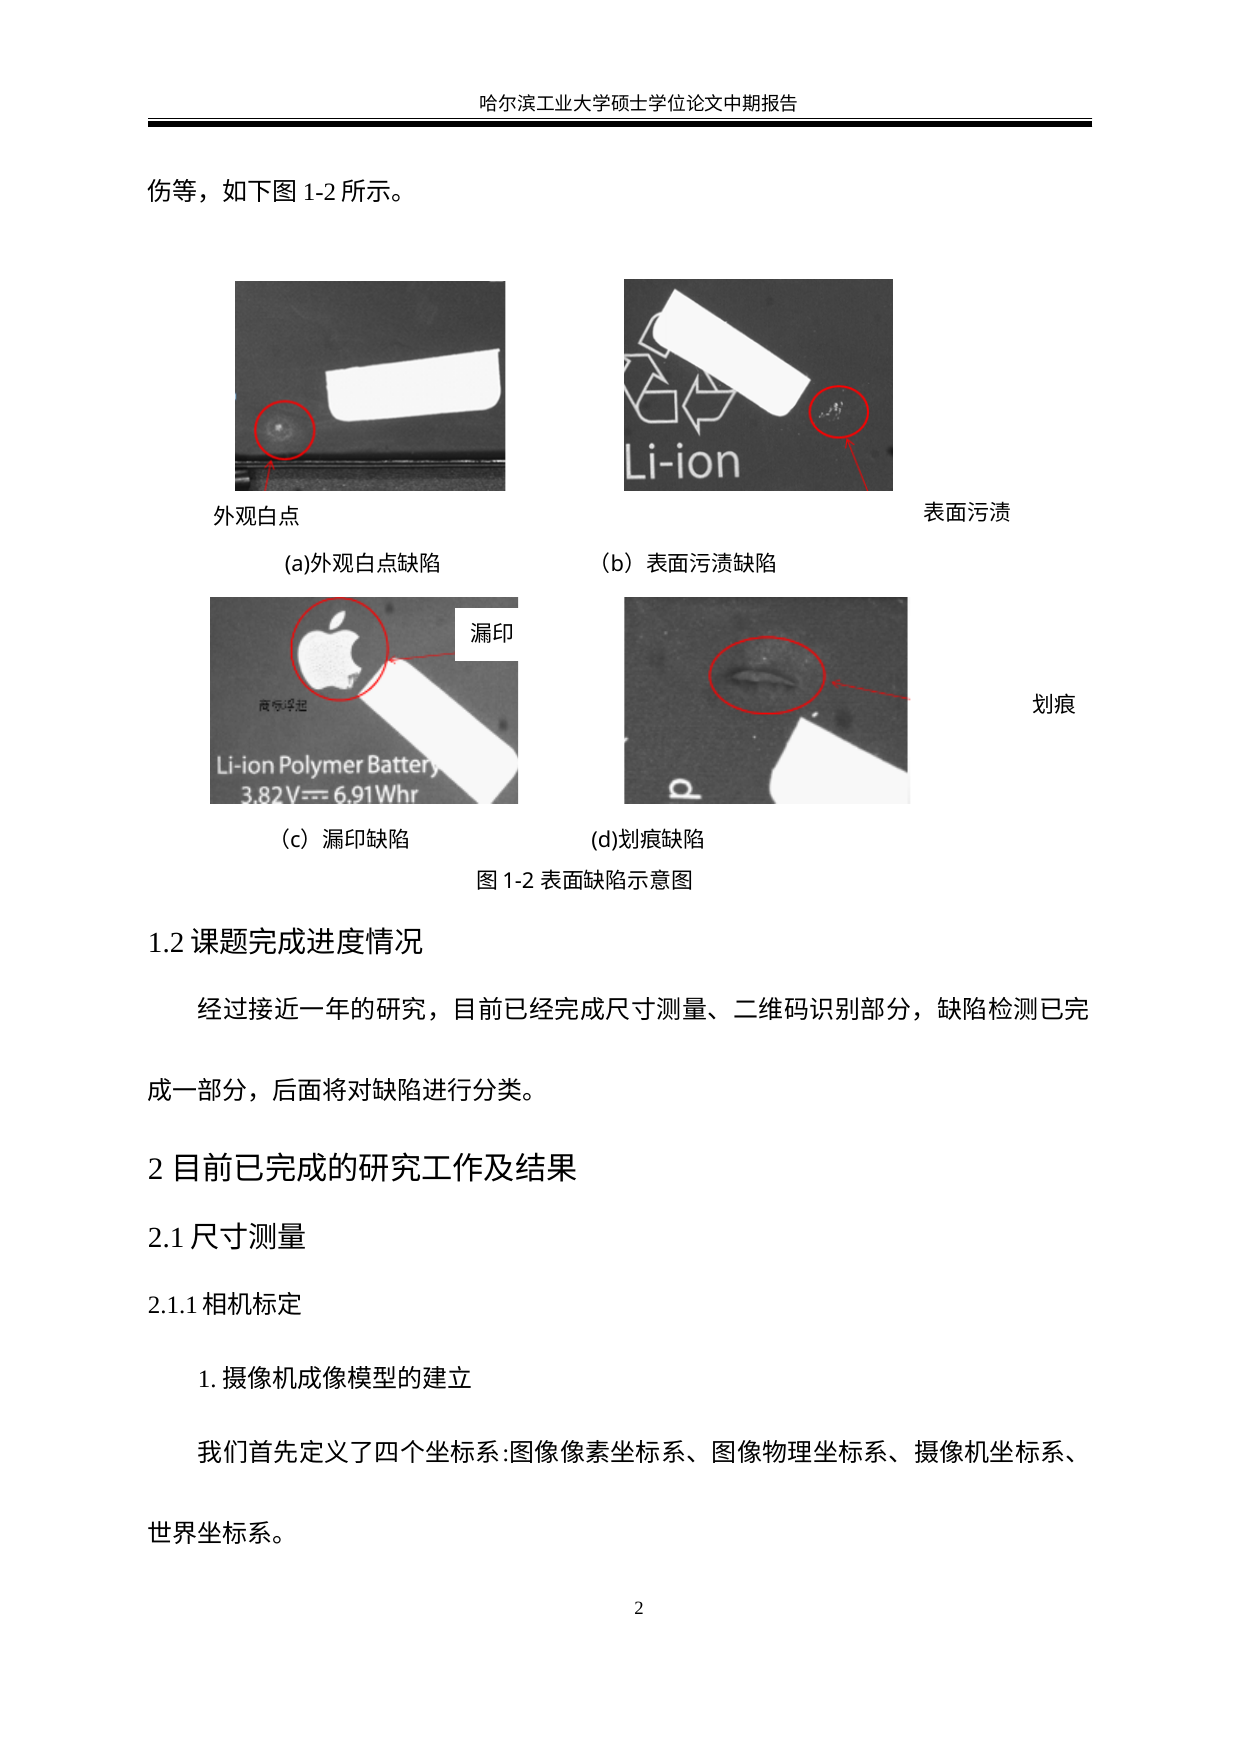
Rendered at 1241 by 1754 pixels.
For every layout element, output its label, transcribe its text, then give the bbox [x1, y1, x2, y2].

text 1. 摄像机成像模型的建立 [148, 1344, 1092, 1409]
subtitle 2 目前已完成的研究工作及结果 [148, 1134, 1092, 1199]
subtitle 2.1.1相机标定 [148, 1270, 1092, 1335]
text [148, 157, 1092, 222]
text （c）漏印缺陷 (d)划痕缺陷 [148, 822, 1092, 854]
text (a)外观白点缺陷 （b）表面污渍缺陷 [148, 545, 1092, 578]
picture [624, 279, 893, 491]
subtitle 1.2课题完成进度情况 [148, 907, 1092, 972]
picture [210, 597, 519, 804]
text 图1-2 表面缺陷示意图 [148, 863, 1092, 896]
picture [235, 281, 506, 491]
subtitle 2.1尺寸测量 [148, 1202, 1092, 1267]
text 我们首先定义了四个坐标系:图像像素坐标系、图像物理坐标系、摄像机坐标系、世界坐标系。 [148, 1418, 1092, 1564]
text 经过接近一年的研究，目前已经完成尺寸测量、二维码识别部分，缺陷检测已完成一部分，后面将对缺陷进行分类。 [148, 975, 1092, 1121]
picture [624, 597, 911, 804]
